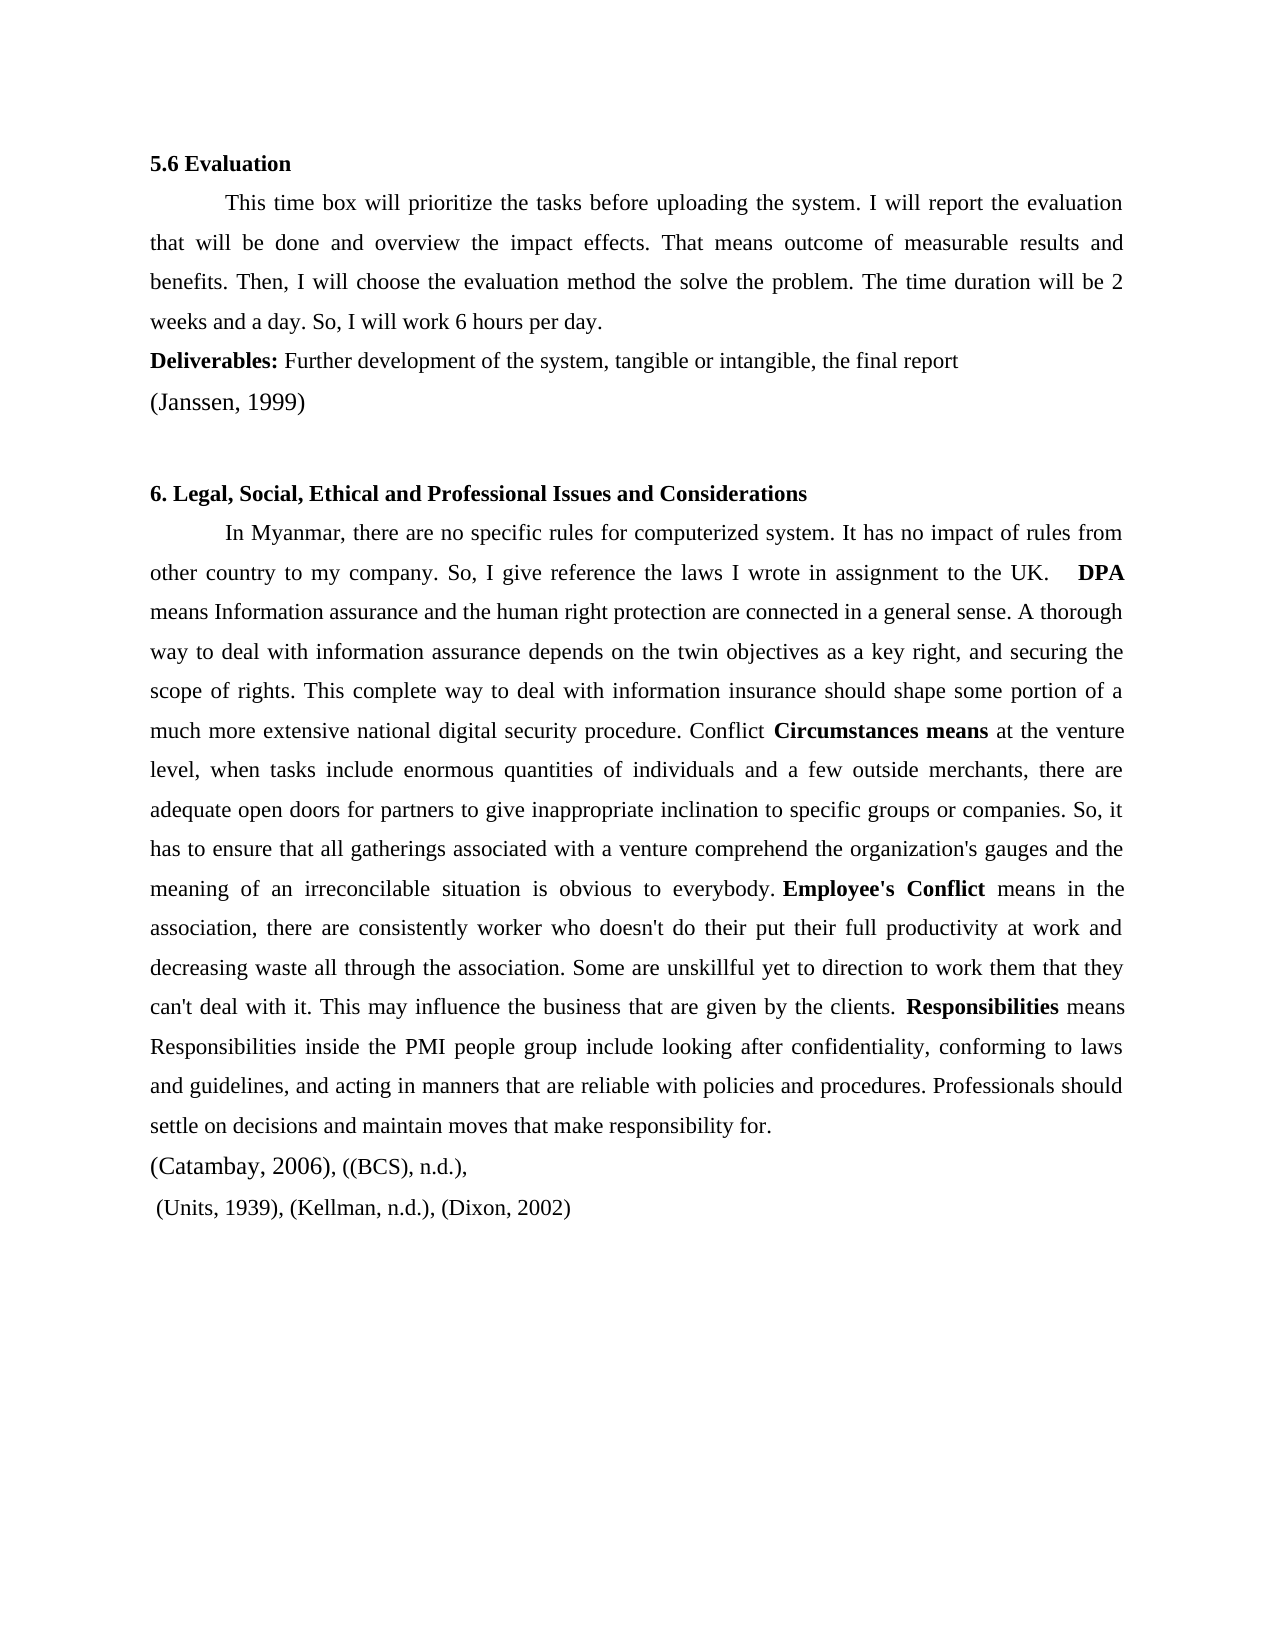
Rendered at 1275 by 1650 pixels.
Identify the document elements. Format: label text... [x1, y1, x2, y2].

text This time box will prioritize the tasks before uploading the system. I will report the evaluation that will be done and overview the impact effects. That means outcome of measurable results and benefits. Then, I will choose the evaluation method the solve the problem. The time duration will be 2 weeks and a day. So, I will work 6 hours per day. [150, 189, 1125, 334]
text In Myanmar, there are no specific rules for computerized system. It has no impact of rules from other country to my company. So, I give reference the laws I wrote in assignment to the UK. DPA means Information assurance and the human right protection are connected in a general sense. A thorough way to deal with information assurance depends on the twin objectives as a key right, and securing the scope of rights. This complete way to deal with information insurance should shape some portion of a much more extensive national digital security procedure. Conflict Circumstances means at the venture level, when tasks include enormous quantities of individuals and a few outside merchants, there are adequate open doors for partners to give inappropriate inclination to specific groups or companies. So, it has to ensure that all gatherings associated with a venture comprehend the organization's gauges and the meaning of an irreconcilable situation is obvious to everybody. Employee's Conflict means in the association, there are consistently worker who doesn't do their put their full productivity at work and decreasing waste all through the association. Some are unskillful yet to direction to work them that they can't deal with it. This may influence the business that are given by the clients. Responsibilities means Responsibilities inside the PMI people group include looking after confidentiality, conforming to laws and guidelines, and acting in manners that are reliable with policies and procedures. Professionals should settle on decisions and maintain moves that make responsibility for. [150, 519, 1125, 1138]
text 5.6 Evaluation [150, 150, 1125, 176]
text , , [150, 1151, 1125, 1180]
text , , [150, 1194, 1125, 1221]
subtitle 6. Legal, Social, Ethical and Professional Issues and Considerations [150, 480, 1125, 506]
text Deliverables: Further development of the system, tangible or intangible, the final report [150, 347, 1125, 374]
